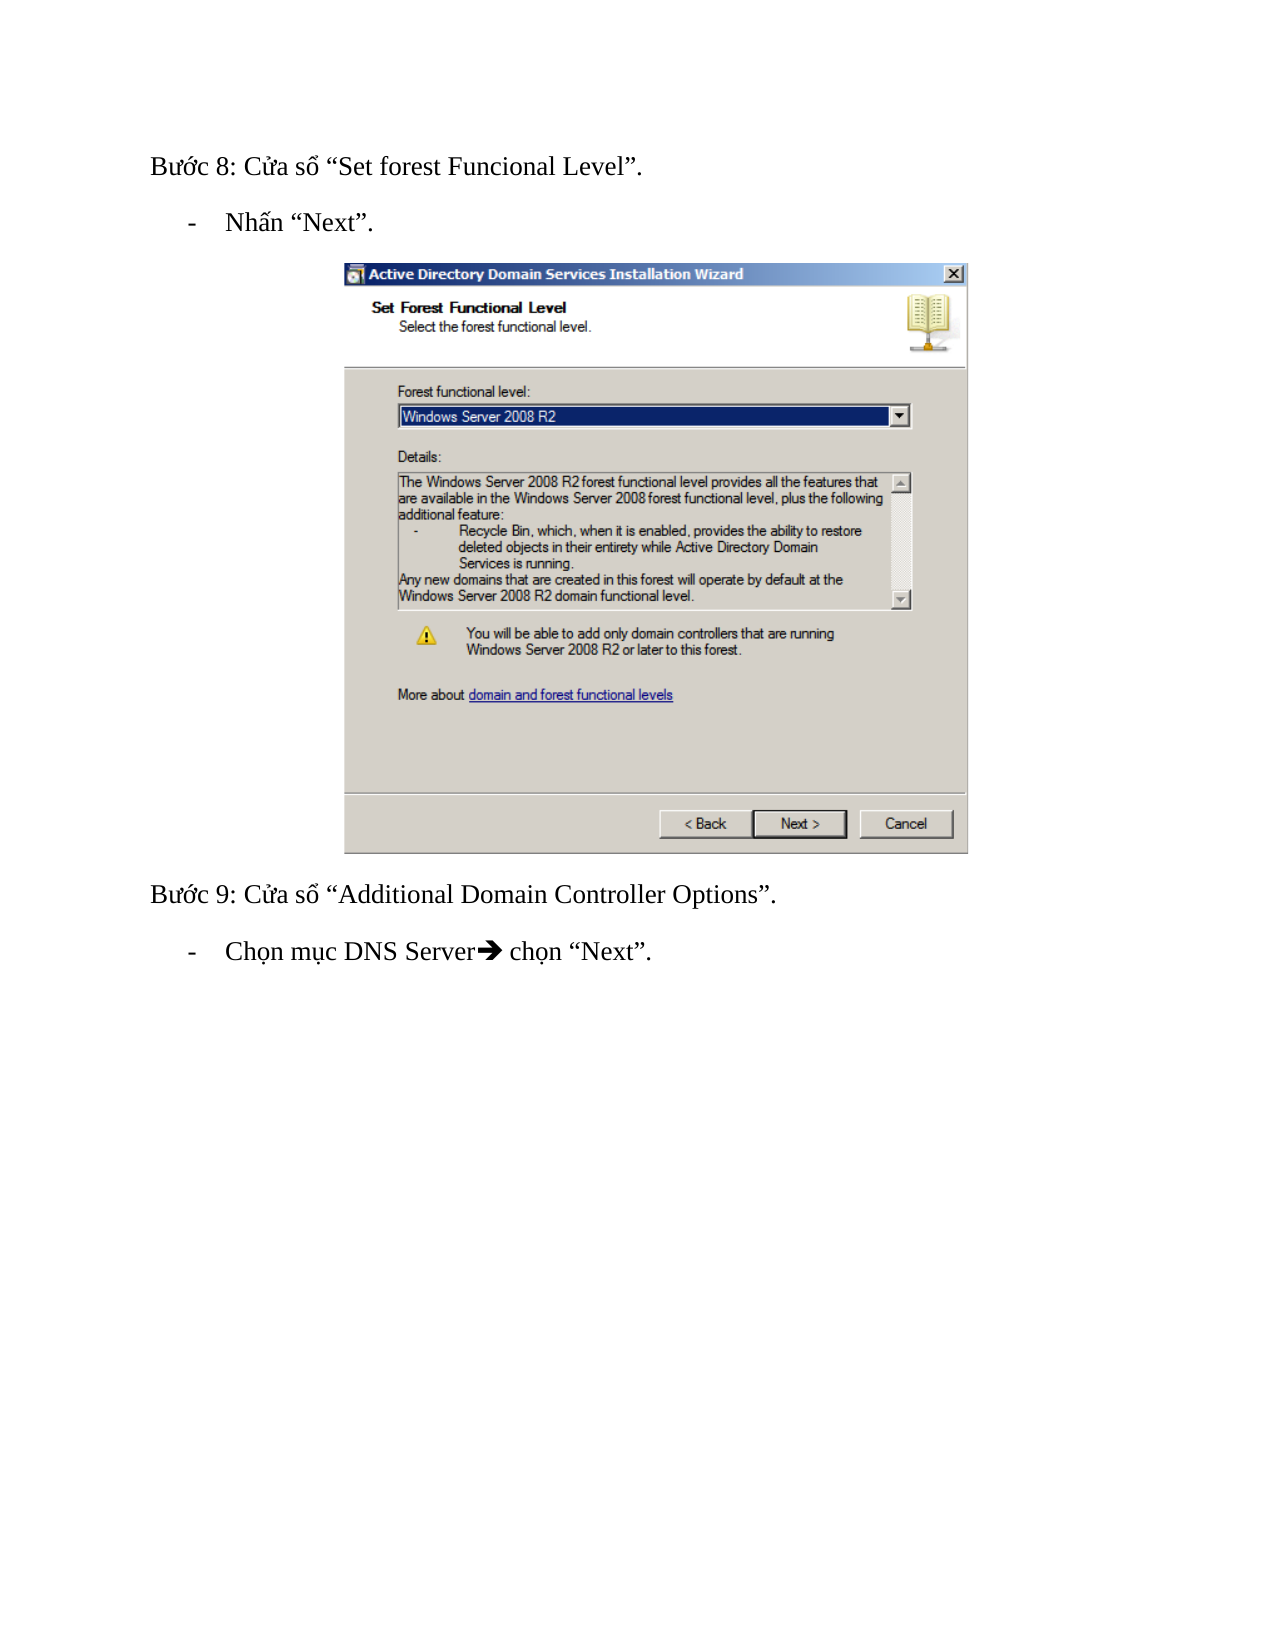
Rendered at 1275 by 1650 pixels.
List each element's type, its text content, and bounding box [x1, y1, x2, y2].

picture [344, 263, 969, 854]
text Bước 9: Cửa sổ “Additional Domain Controller Options”. [150, 878, 1125, 909]
list Nhấn “Next”. [187, 207, 1125, 238]
text Bước 8: Cửa sổ “Set forest Funcional Level”. [150, 150, 1125, 181]
list Chọn mục DNS Server chọn “Next”. [187, 935, 1125, 966]
